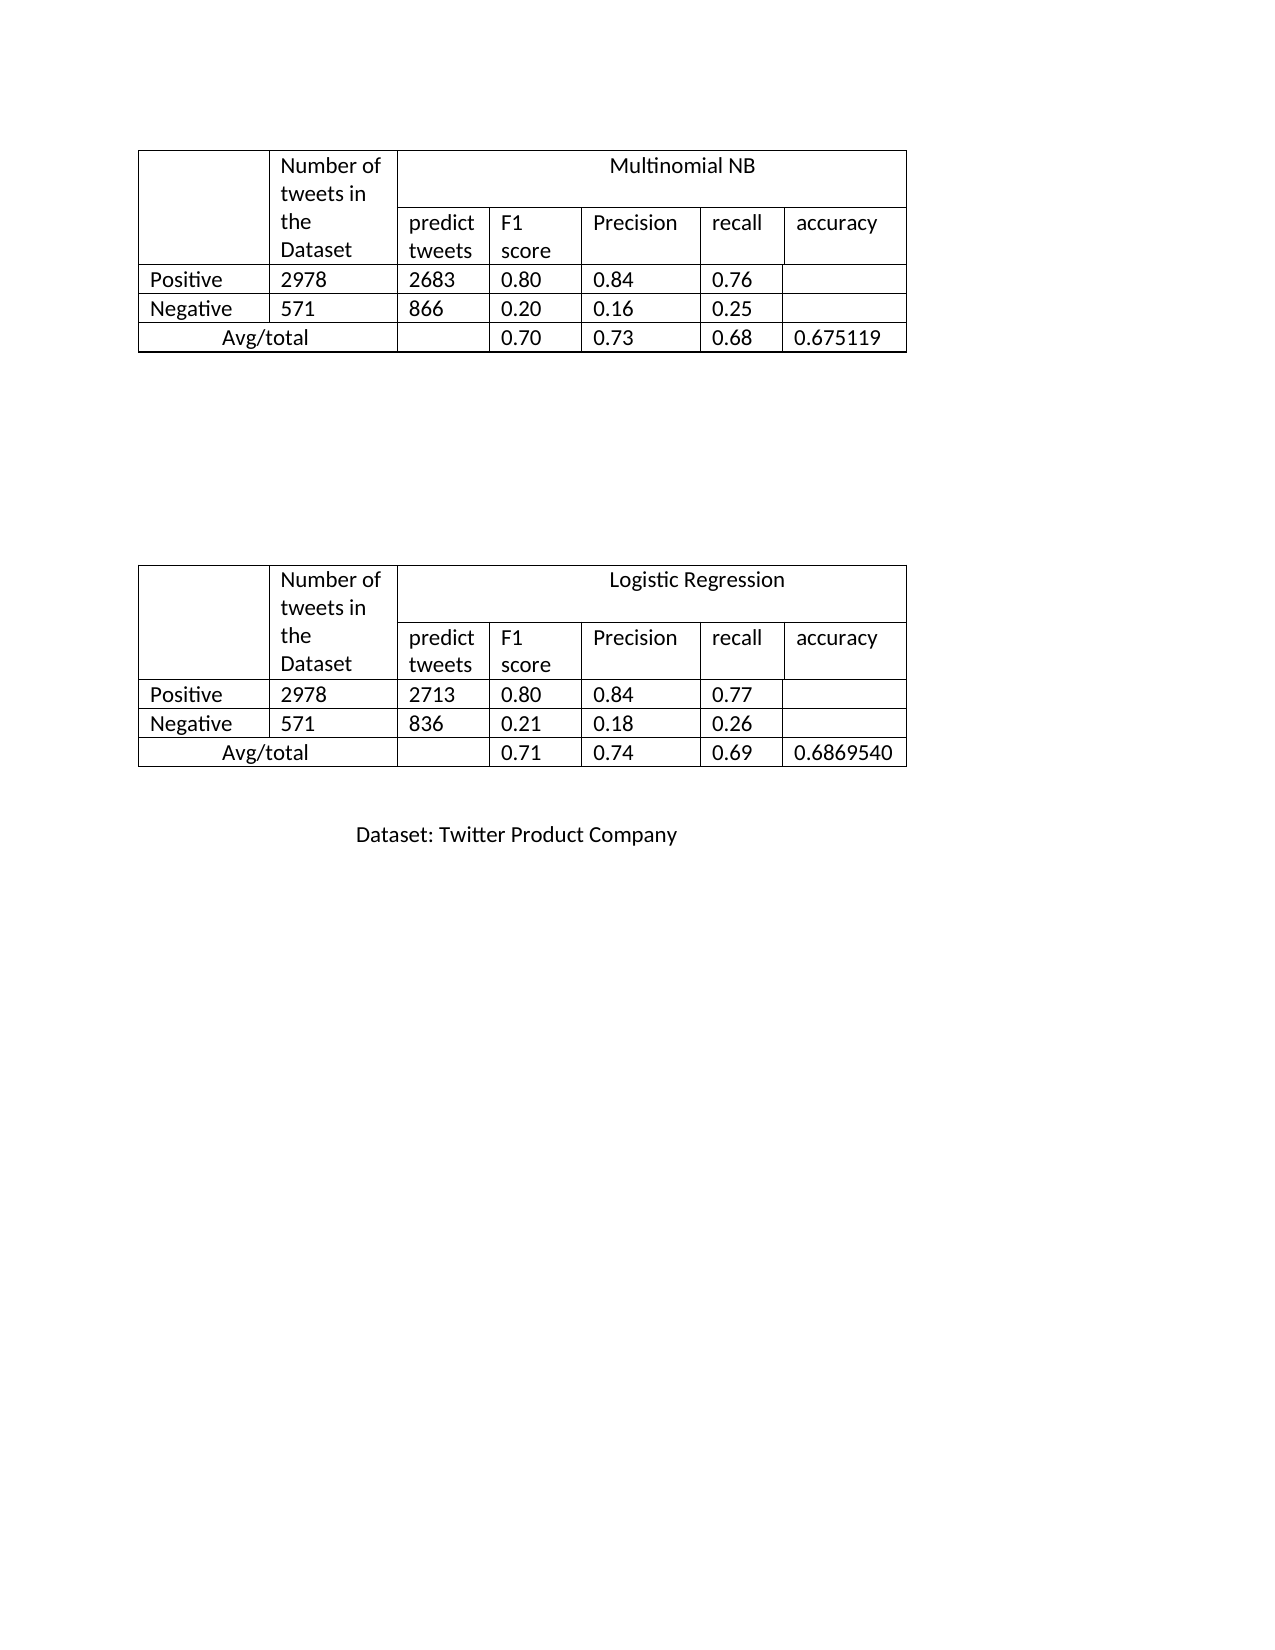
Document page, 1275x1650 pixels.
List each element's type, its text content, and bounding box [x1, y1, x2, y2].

table_cell 0.70 [490, 323, 581, 351]
table_cell 0.25 [701, 294, 782, 322]
table_cell 0.26 [701, 709, 782, 737]
table_cell Negative [139, 294, 269, 322]
table_cell F1 score [490, 208, 581, 264]
table_cell [783, 680, 906, 708]
table_cell F1 score [490, 623, 581, 679]
table_cell accuracy [785, 623, 906, 679]
table_cell 2683 [398, 265, 489, 293]
table_cell Negative [139, 709, 269, 737]
table_cell 0.21 [490, 709, 581, 737]
table_cell [398, 323, 489, 351]
table_cell Positive [139, 680, 269, 708]
table_cell 0.16 [582, 294, 700, 322]
table_cell 0.69 [701, 738, 782, 766]
table_cell 0.71 [490, 738, 581, 766]
table_cell Avg/total [139, 323, 397, 351]
table_cell 0.77 [701, 680, 782, 708]
table_cell Positive [139, 265, 269, 293]
table_cell 2978 [270, 265, 397, 293]
table_cell 571 [270, 709, 397, 737]
table_cell Avg/total [139, 738, 397, 766]
table_cell 0.675119 [783, 323, 906, 351]
table_cell 0.68 [701, 323, 782, 351]
table_header [139, 151, 269, 264]
table_header [139, 566, 269, 679]
table_cell 0.80 [490, 265, 581, 293]
table_cell [783, 709, 906, 737]
table_cell 0.84 [582, 265, 700, 293]
table_cell 0.80 [490, 680, 581, 708]
table_cell 0.73 [582, 323, 700, 351]
table_header Number of tweets in the Dataset [270, 566, 397, 679]
table_cell 0.84 [582, 680, 700, 708]
table_cell 2978 [270, 680, 397, 708]
table_cell predict tweets [398, 623, 489, 679]
table_cell recall [701, 623, 784, 679]
table_cell Precision [582, 208, 700, 264]
table_header Logistic Regression [398, 566, 906, 622]
table_cell 0.18 [582, 709, 700, 737]
table_cell 2713 [398, 680, 489, 708]
table_cell 0.6869540 [783, 738, 906, 766]
table_cell 866 [398, 294, 489, 322]
table_header Multinomial NB [398, 151, 906, 207]
table_header Number of tweets in the Dataset [270, 151, 397, 264]
table_cell 0.74 [582, 738, 700, 766]
table_cell 571 [270, 294, 397, 322]
table_cell [783, 294, 906, 322]
table_cell recall [701, 208, 784, 264]
table_cell accuracy [785, 208, 906, 264]
text Dataset: Twitter Product Company [150, 820, 1125, 848]
table_cell [783, 265, 906, 293]
table_cell Precision [582, 623, 700, 679]
table_cell 836 [398, 709, 489, 737]
table_cell predict tweets [398, 208, 489, 264]
table_cell [398, 738, 489, 766]
table_cell 0.20 [490, 294, 581, 322]
table_cell 0.76 [701, 265, 782, 293]
